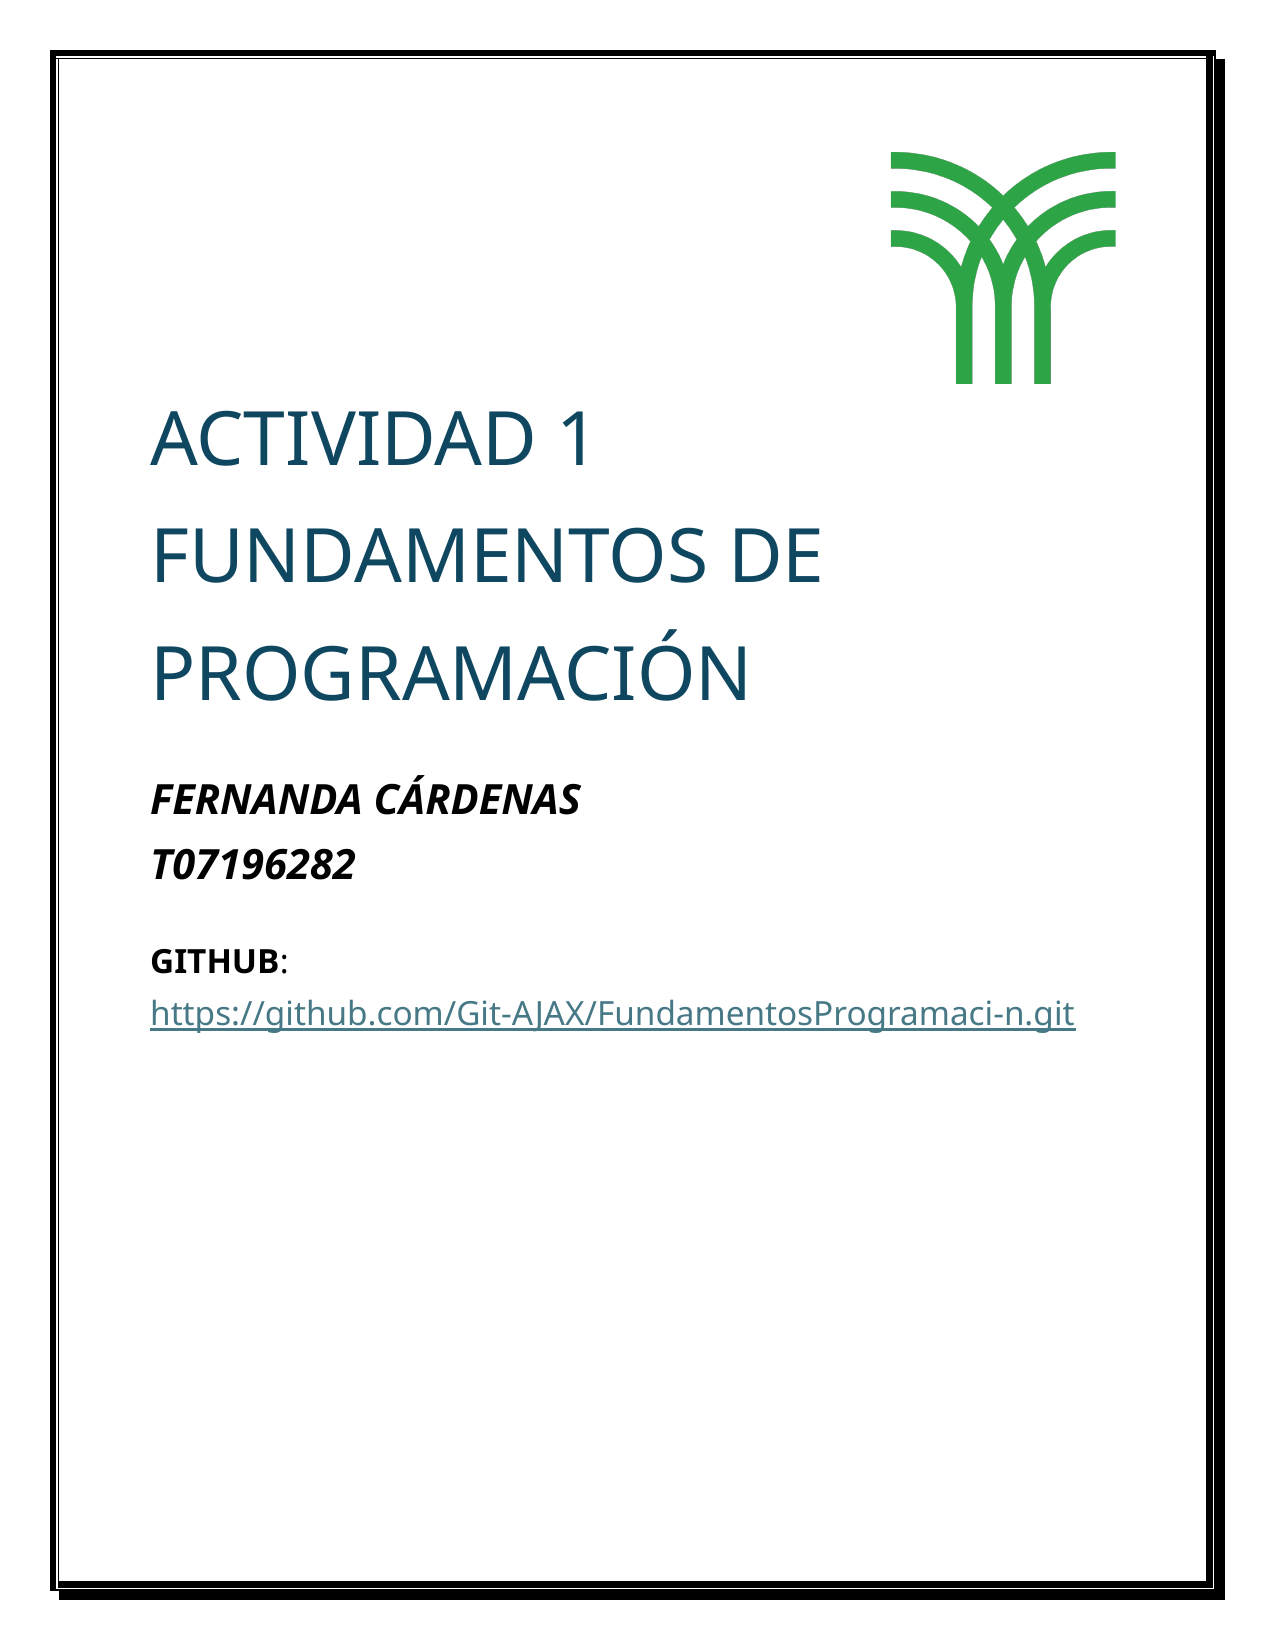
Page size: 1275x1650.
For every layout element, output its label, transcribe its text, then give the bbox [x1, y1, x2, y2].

text ACTIVIDAD 1 FUNDAMENTOS DE PROGRAMACIÓN FERNANDA CÁRDENAS T07196282 GITHUB: https://github.com/Git-AJAX/FundamentosProgramaci-n.git [150, 150, 1116, 1127]
